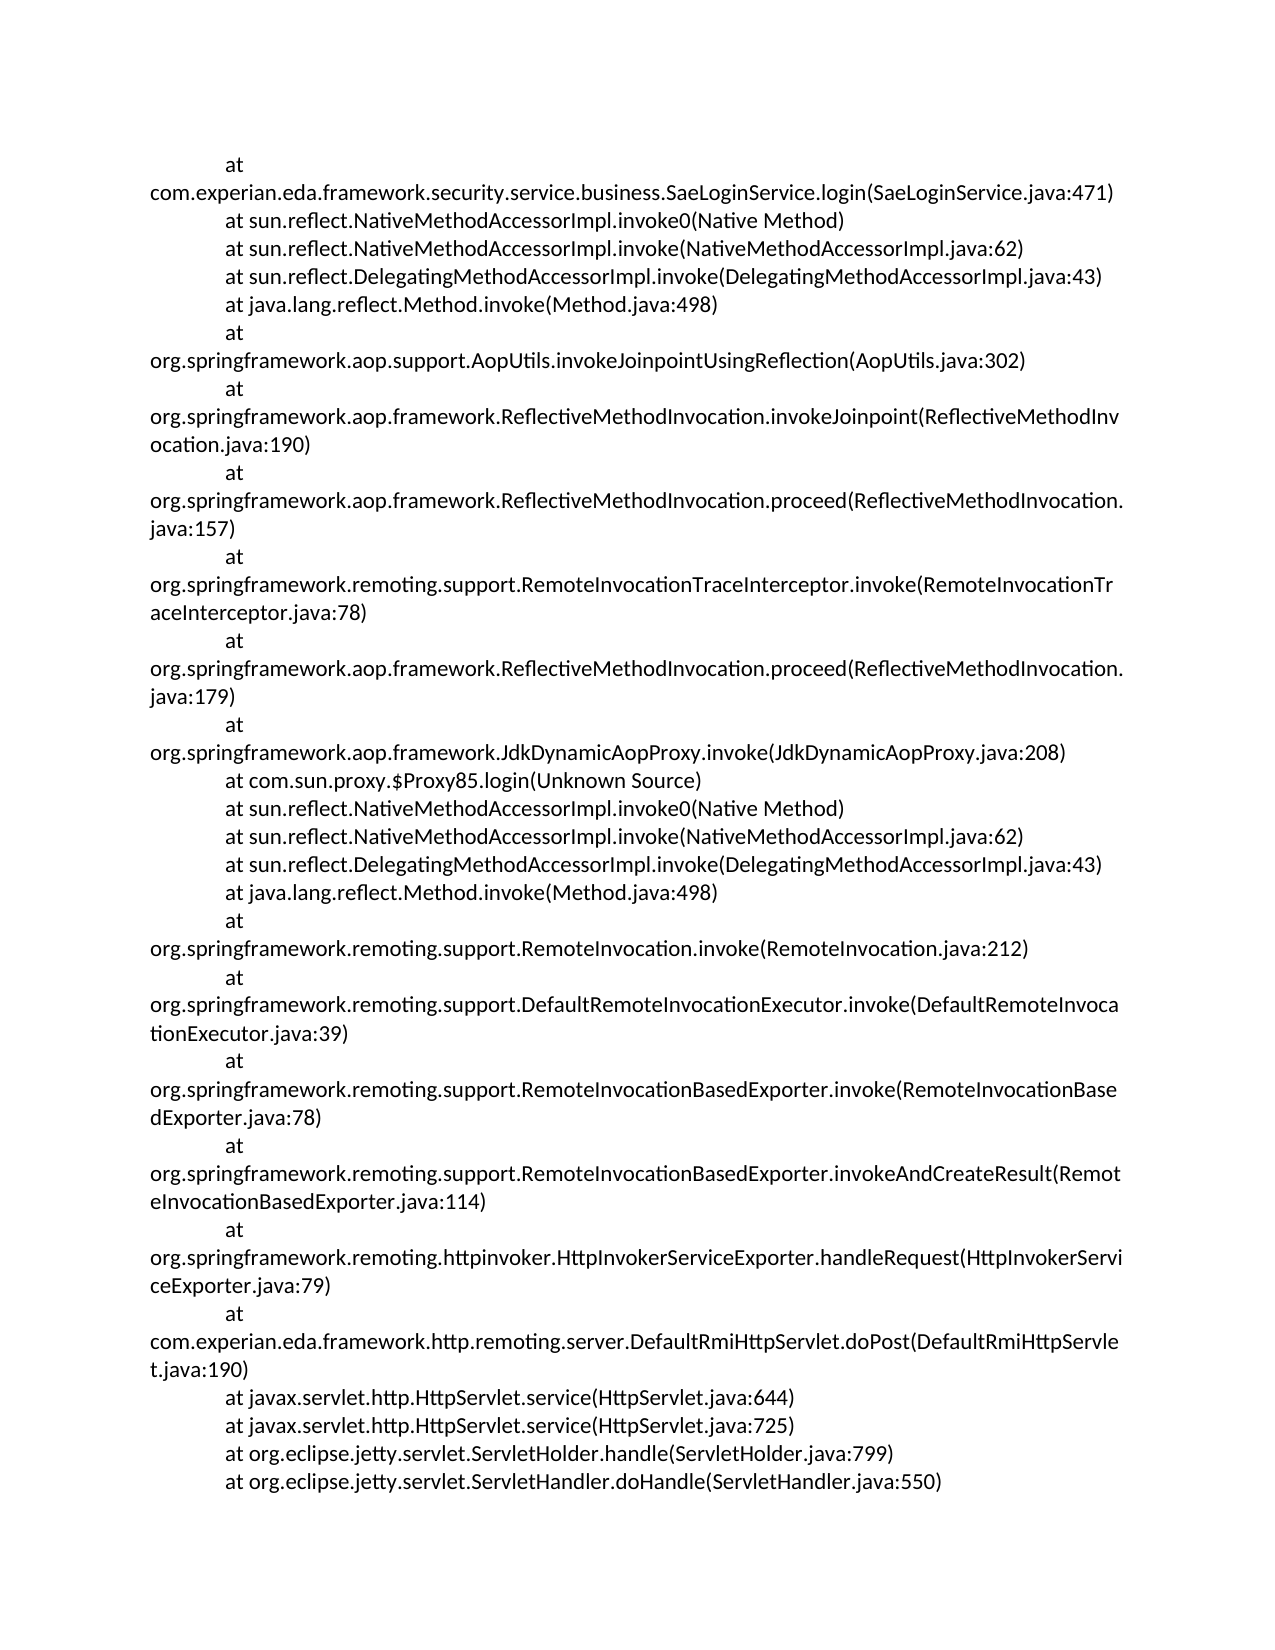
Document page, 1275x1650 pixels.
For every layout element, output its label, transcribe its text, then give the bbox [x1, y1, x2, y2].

text at sun.reflect.NativeMethodAccessorImpl.invoke0(Native Method) [150, 794, 1125, 822]
text at org.springframework.remoting.httpinvoker.HttpInvokerServiceExporter.handleRequest(HttpInvokerServiceExporter.java:79) [150, 1215, 1125, 1299]
text at org.springframework.remoting.support.RemoteInvocation.invoke(RemoteInvocation.java:212) [150, 907, 1125, 963]
text at sun.reflect.NativeMethodAccessorImpl.invoke(NativeMethodAccessorImpl.java:62) [150, 234, 1125, 262]
text at org.springframework.aop.framework.ReflectiveMethodInvocation.proceed(ReflectiveMethodInvocation.java:179) [150, 626, 1125, 710]
text at sun.reflect.NativeMethodAccessorImpl.invoke0(Native Method) [150, 206, 1125, 234]
text at org.springframework.remoting.support.RemoteInvocationBasedExporter.invoke(RemoteInvocationBasedExporter.java:78) [150, 1047, 1125, 1131]
text at com.experian.eda.framework.security.service.business.SaeLoginService.login(SaeLoginService.java:471) [150, 150, 1125, 206]
text at com.sun.proxy.$Proxy85.login(Unknown Source) [150, 766, 1125, 794]
text at org.springframework.remoting.support.RemoteInvocationTraceInterceptor.invoke(RemoteInvocationTraceInterceptor.java:78) [150, 542, 1125, 626]
text at javax.servlet.http.HttpServlet.service(HttpServlet.java:725) [150, 1411, 1125, 1439]
text at java.lang.reflect.Method.invoke(Method.java:498) [150, 290, 1125, 318]
text at sun.reflect.NativeMethodAccessorImpl.invoke(NativeMethodAccessorImpl.java:62) [150, 822, 1125, 851]
text at org.eclipse.jetty.servlet.ServletHandler.doHandle(ServletHandler.java:550) [150, 1467, 1125, 1495]
text at org.springframework.aop.framework.ReflectiveMethodInvocation.proceed(ReflectiveMethodInvocation.java:157) [150, 458, 1125, 542]
text at org.springframework.aop.support.AopUtils.invokeJoinpointUsingReflection(AopUtils.java:302) [150, 318, 1125, 374]
text at org.springframework.remoting.support.RemoteInvocationBasedExporter.invokeAndCreateResult(RemoteInvocationBasedExporter.java:114) [150, 1131, 1125, 1215]
text at sun.reflect.DelegatingMethodAccessorImpl.invoke(DelegatingMethodAccessorImpl.java:43) [150, 262, 1125, 290]
text at javax.servlet.http.HttpServlet.service(HttpServlet.java:644) [150, 1383, 1125, 1411]
text at org.eclipse.jetty.servlet.ServletHolder.handle(ServletHolder.java:799) [150, 1439, 1125, 1467]
text at org.springframework.remoting.support.DefaultRemoteInvocationExecutor.invoke(DefaultRemoteInvocationExecutor.java:39) [150, 963, 1125, 1047]
text at java.lang.reflect.Method.invoke(Method.java:498) [150, 878, 1125, 907]
text at sun.reflect.DelegatingMethodAccessorImpl.invoke(DelegatingMethodAccessorImpl.java:43) [150, 851, 1125, 878]
text at org.springframework.aop.framework.JdkDynamicAopProxy.invoke(JdkDynamicAopProxy.java:208) [150, 710, 1125, 766]
text at com.experian.eda.framework.http.remoting.server.DefaultRmiHttpServlet.doPost(DefaultRmiHttpServlet.java:190) [150, 1299, 1125, 1383]
text at org.springframework.aop.framework.ReflectiveMethodInvocation.invokeJoinpoint(ReflectiveMethodInvocation.java:190) [150, 374, 1125, 458]
